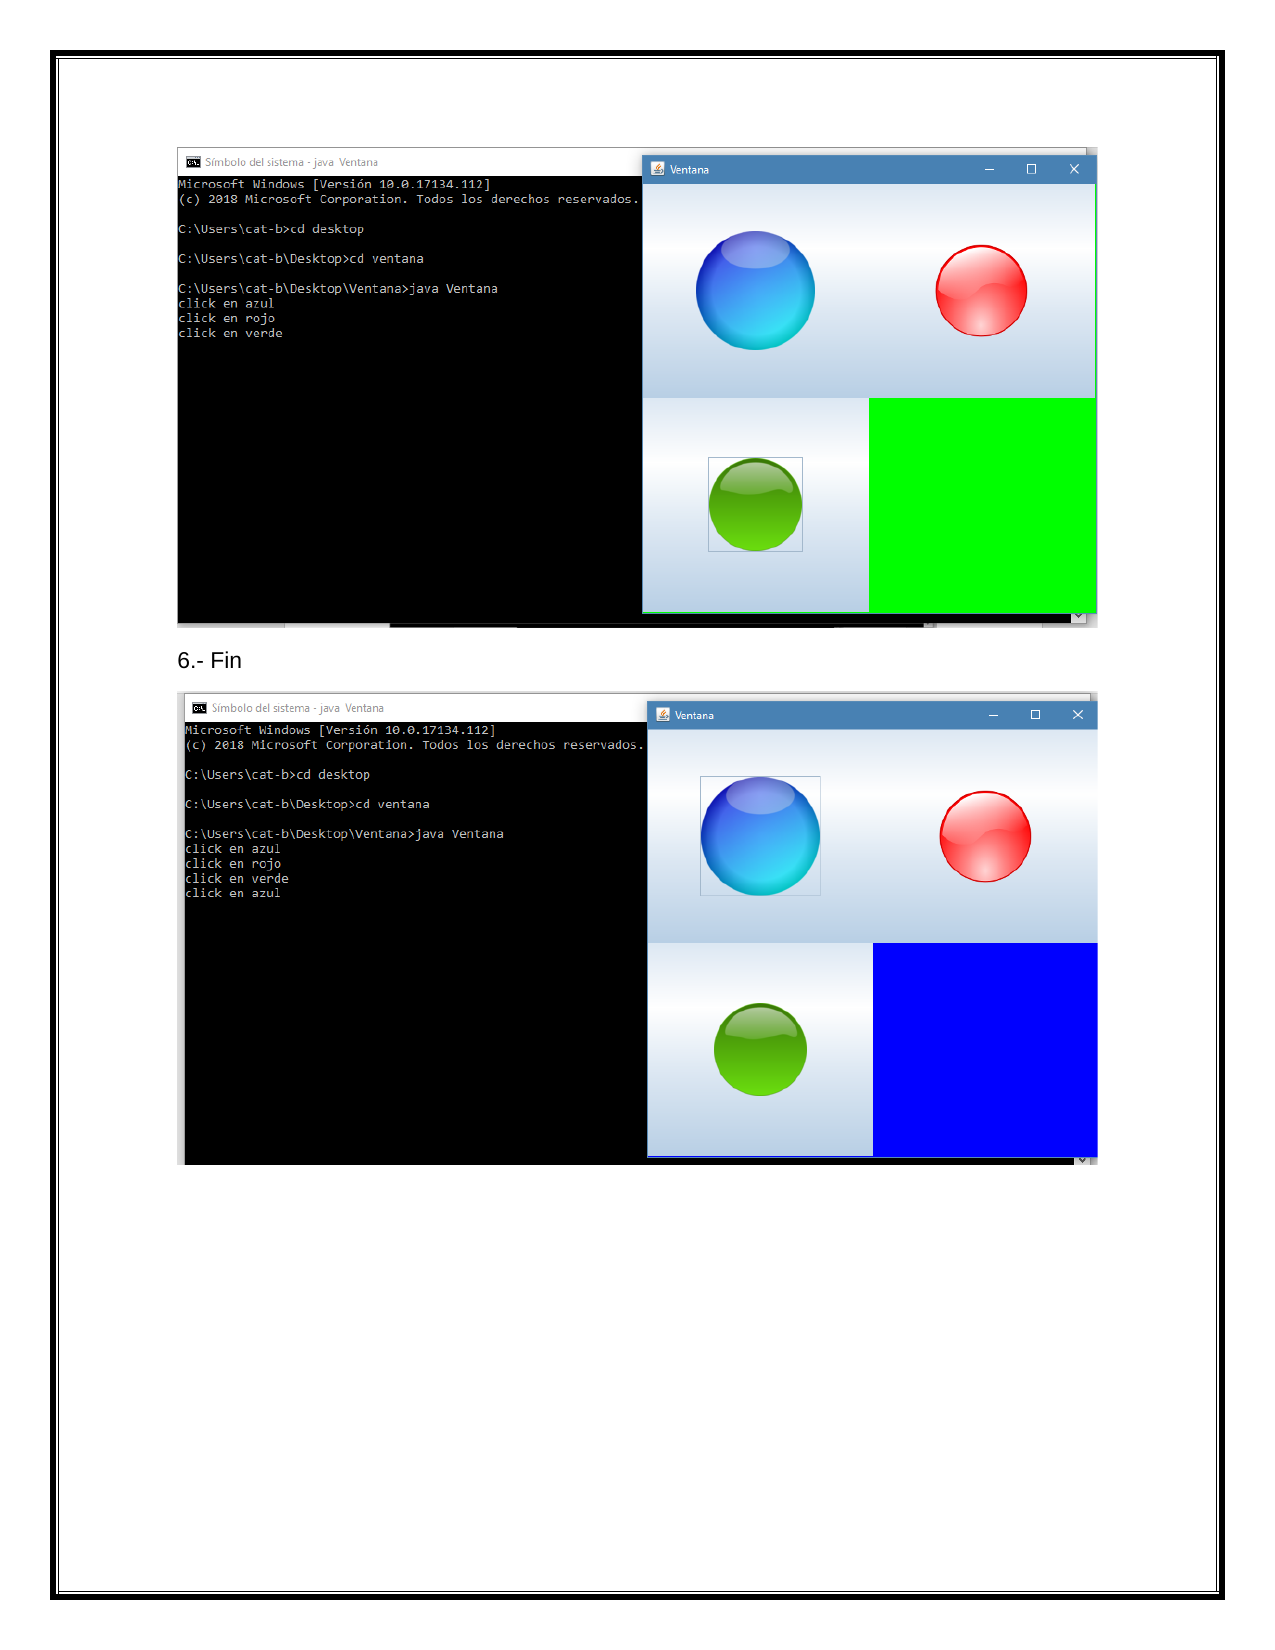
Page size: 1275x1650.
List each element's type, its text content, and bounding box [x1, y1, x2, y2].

text 6.- Fin [177, 647, 1098, 673]
picture [177, 691, 1098, 1165]
picture [177, 147, 1098, 628]
